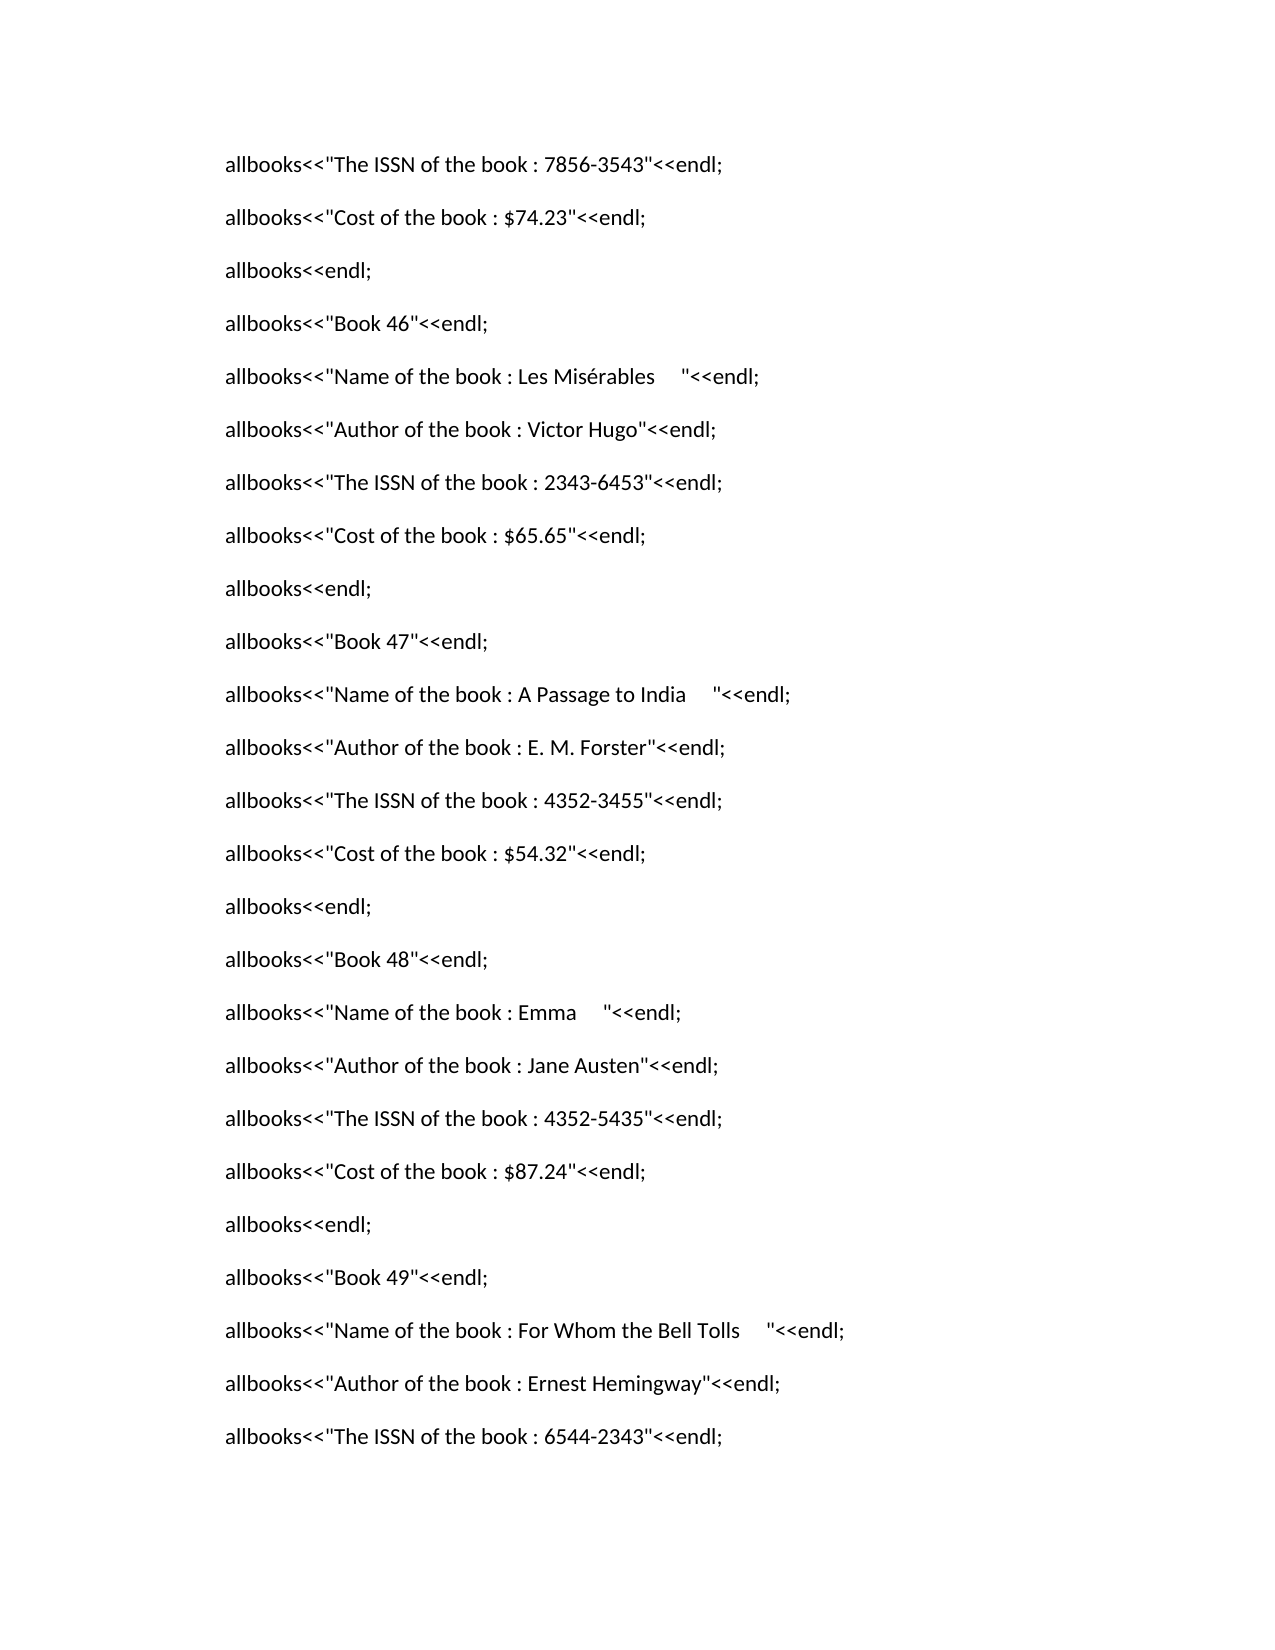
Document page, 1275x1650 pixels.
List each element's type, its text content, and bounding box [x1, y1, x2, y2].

text allbooks<<"The ISSN of the book : 4352-5435"<<endl; [150, 1104, 1125, 1132]
text allbooks<<endl; [150, 892, 1125, 920]
text allbooks<<"Author of the book : Jane Austen"<<endl; [150, 1051, 1125, 1079]
text allbooks<<"Book 48"<<endl; [150, 945, 1125, 973]
text allbooks<<"The ISSN of the book : 7856-3543"<<endl; [150, 150, 1125, 178]
text allbooks<<"The ISSN of the book : 2343-6453"<<endl; [150, 468, 1125, 496]
text allbooks<<"Author of the book : Victor Hugo"<<endl; [150, 415, 1125, 443]
text allbooks<<"Book 46"<<endl; [150, 309, 1125, 337]
text allbooks<<"Name of the book : Les Misérables "<<endl; [150, 362, 1125, 390]
text allbooks<<"Cost of the book : $74.23"<<endl; [150, 203, 1125, 231]
text allbooks<<endl; [150, 1210, 1125, 1238]
text allbooks<<"Cost of the book : $54.32"<<endl; [150, 839, 1125, 867]
text allbooks<<"Book 49"<<endl; [150, 1263, 1125, 1291]
text allbooks<<"The ISSN of the book : 6544-2343"<<endl; [150, 1422, 1125, 1451]
text allbooks<<"The ISSN of the book : 4352-3455"<<endl; [150, 786, 1125, 814]
text allbooks<<"Name of the book : For Whom the Bell Tolls "<<endl; [150, 1316, 1125, 1344]
text allbooks<<endl; [150, 574, 1125, 602]
text allbooks<<"Book 47"<<endl; [150, 627, 1125, 655]
text allbooks<<"Cost of the book : $65.65"<<endl; [150, 521, 1125, 549]
text allbooks<<"Name of the book : A Passage to India "<<endl; [150, 680, 1125, 708]
text allbooks<<"Name of the book : Emma "<<endl; [150, 998, 1125, 1026]
text allbooks<<"Author of the book : Ernest Hemingway"<<endl; [150, 1369, 1125, 1397]
text allbooks<<endl; [150, 256, 1125, 284]
text allbooks<<"Author of the book : E. M. Forster"<<endl; [150, 733, 1125, 761]
text allbooks<<"Cost of the book : $87.24"<<endl; [150, 1157, 1125, 1185]
